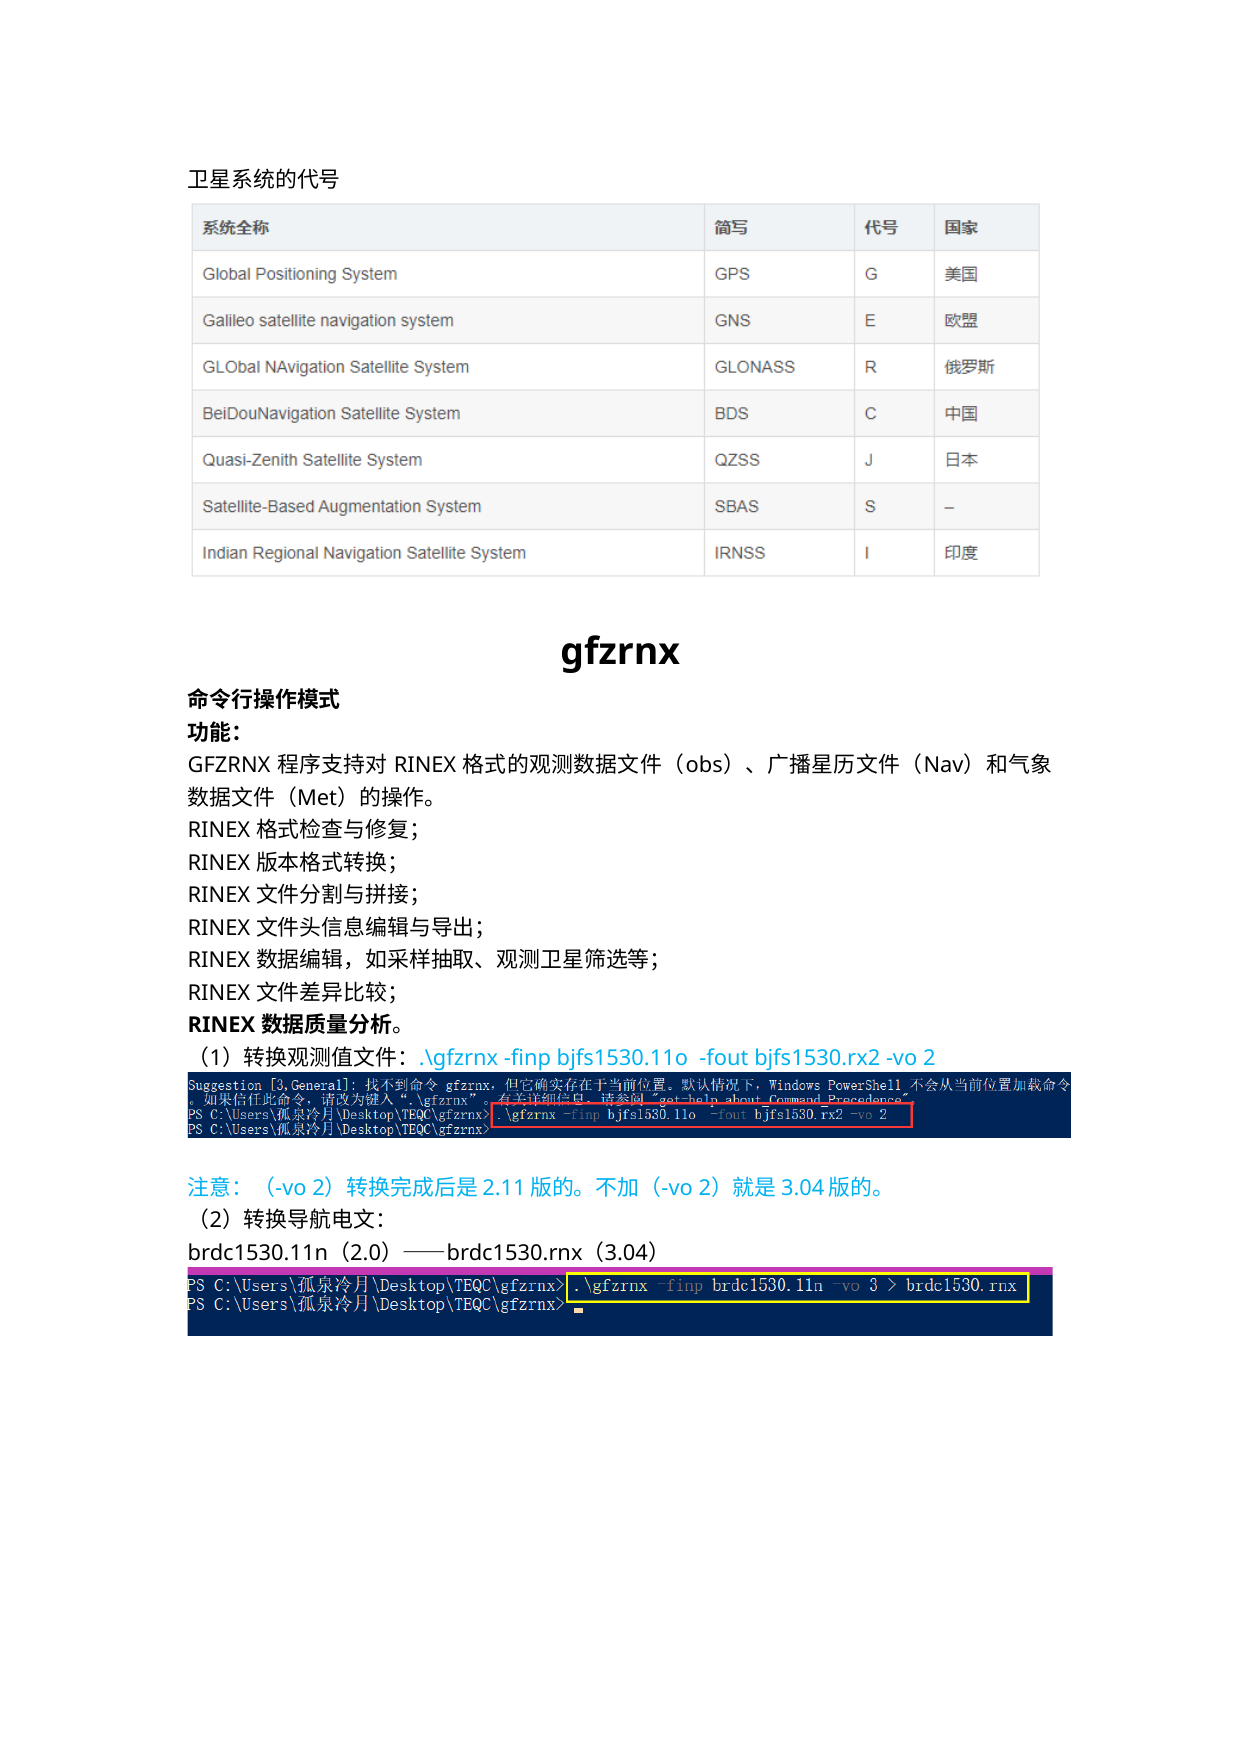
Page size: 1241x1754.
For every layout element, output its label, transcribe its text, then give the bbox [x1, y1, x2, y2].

text （1）转换观测值文件：.\gfzrnx -finp bjfs1530.11o -fout bjfs1530.rx2 -vo 2 [187, 1039, 1053, 1072]
text RINEX 文件头信息编辑与导出； [187, 909, 1053, 942]
picture [187, 1267, 1053, 1336]
text 命令行操作模式 [187, 682, 1053, 714]
text （2）转换导航电文： [187, 1202, 1053, 1234]
text RINEX 数据编辑，如采样抽取、观测卫星筛选等； [187, 942, 1053, 974]
text GFZRNX 程序支持对 RINEX 格式的观测数据文件（obs）、广播星历文件（Nav）和气象数据文件（Met）的操作。 [187, 747, 1053, 812]
text gfzrnx [187, 617, 1053, 682]
text RINEX 版本格式转换； [187, 844, 1053, 877]
text RINEX 数据质量分析。 [187, 1007, 1053, 1039]
text brdc1530.11n（2.0）——brdc1530.rnx（3.04） [187, 1234, 1053, 1267]
picture [187, 194, 1053, 585]
text RINEX 文件差异比较； [187, 974, 1053, 1007]
text 卫星系统的代号 [187, 162, 1053, 194]
text RINEX 格式检查与修复； [187, 812, 1053, 844]
text 功能： [187, 714, 1053, 747]
picture [187, 1072, 1072, 1138]
text RINEX 文件分割与拼接； [187, 877, 1053, 909]
text 注意：（-vo 2）转换完成后是2.11版的。不加（-vo 2）就是3.04版的。 [187, 1169, 1053, 1202]
